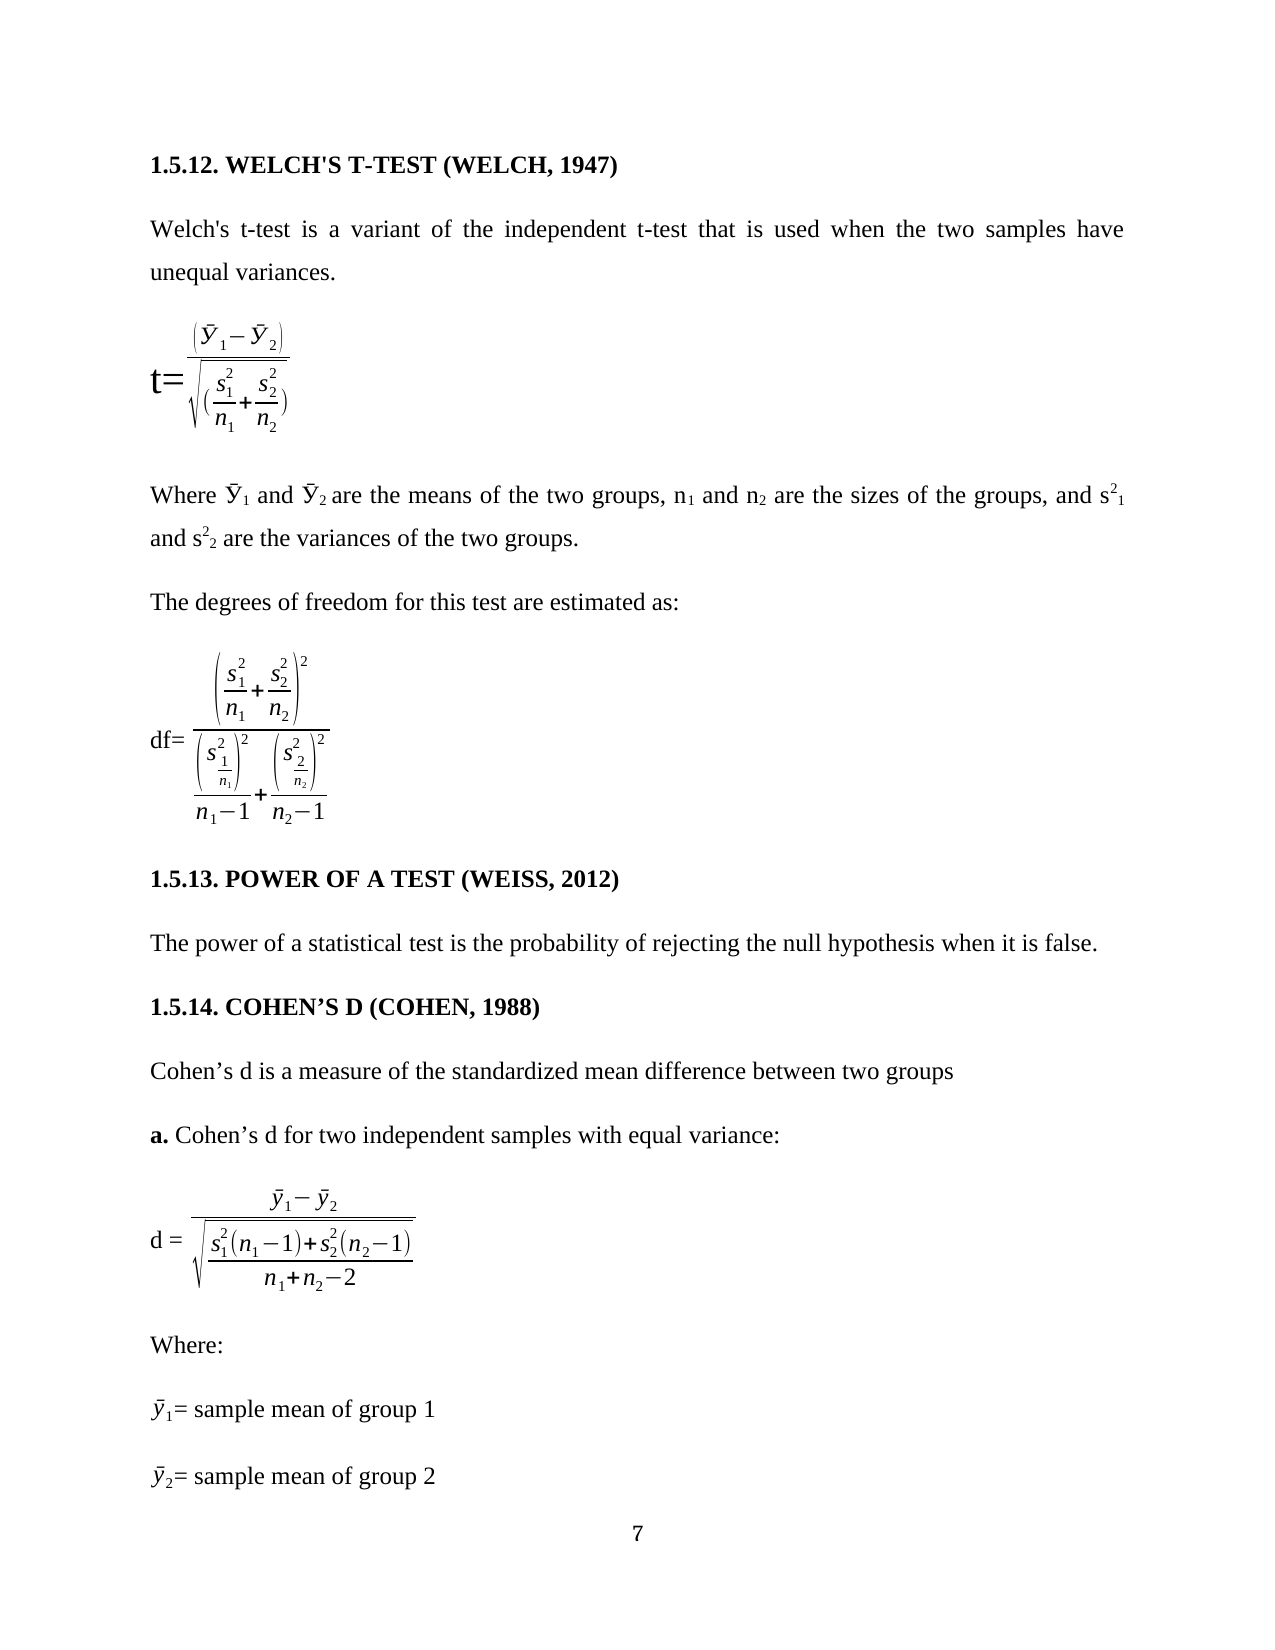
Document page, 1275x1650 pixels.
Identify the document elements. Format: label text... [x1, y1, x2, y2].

text Welch's t-test is a variant of the independent t-test that is used when the two samples have unequal variances. [150, 214, 1125, 286]
text 1.5.13. POWER OF A TEST (WEISS, 2012) [150, 864, 1125, 893]
text Where: [150, 1330, 1125, 1359]
text 1.5.12. WELCH'S T-TEST (WELCH, 1947) [150, 150, 1125, 179]
text The power of a statistical test is the probability of rejecting the null hypothesis when it is false. [150, 928, 1125, 957]
text = sample mean of group 1 [150, 1394, 1125, 1425]
text 1.5.14. COHEN’S D (COHEN, 1988) [150, 992, 1125, 1021]
text The degrees of freedom for this test are estimated as: [150, 587, 1125, 616]
text = sample mean of group 2 [150, 1460, 1125, 1492]
text df= [150, 651, 1125, 829]
text d = [150, 1184, 1125, 1295]
text a. Cohen’s d for two independent samples with equal variance: [150, 1120, 1125, 1148]
text t= [150, 321, 1125, 435]
text Cohen’s d is a measure of the standardized mean difference between two groups [150, 1056, 1125, 1084]
text Where Ӯ1 and Ӯ2 are the means of the two groups, n1 and n2 are the sizes of the groups, and s21 and s22 are the variances of the two groups. [150, 480, 1125, 552]
